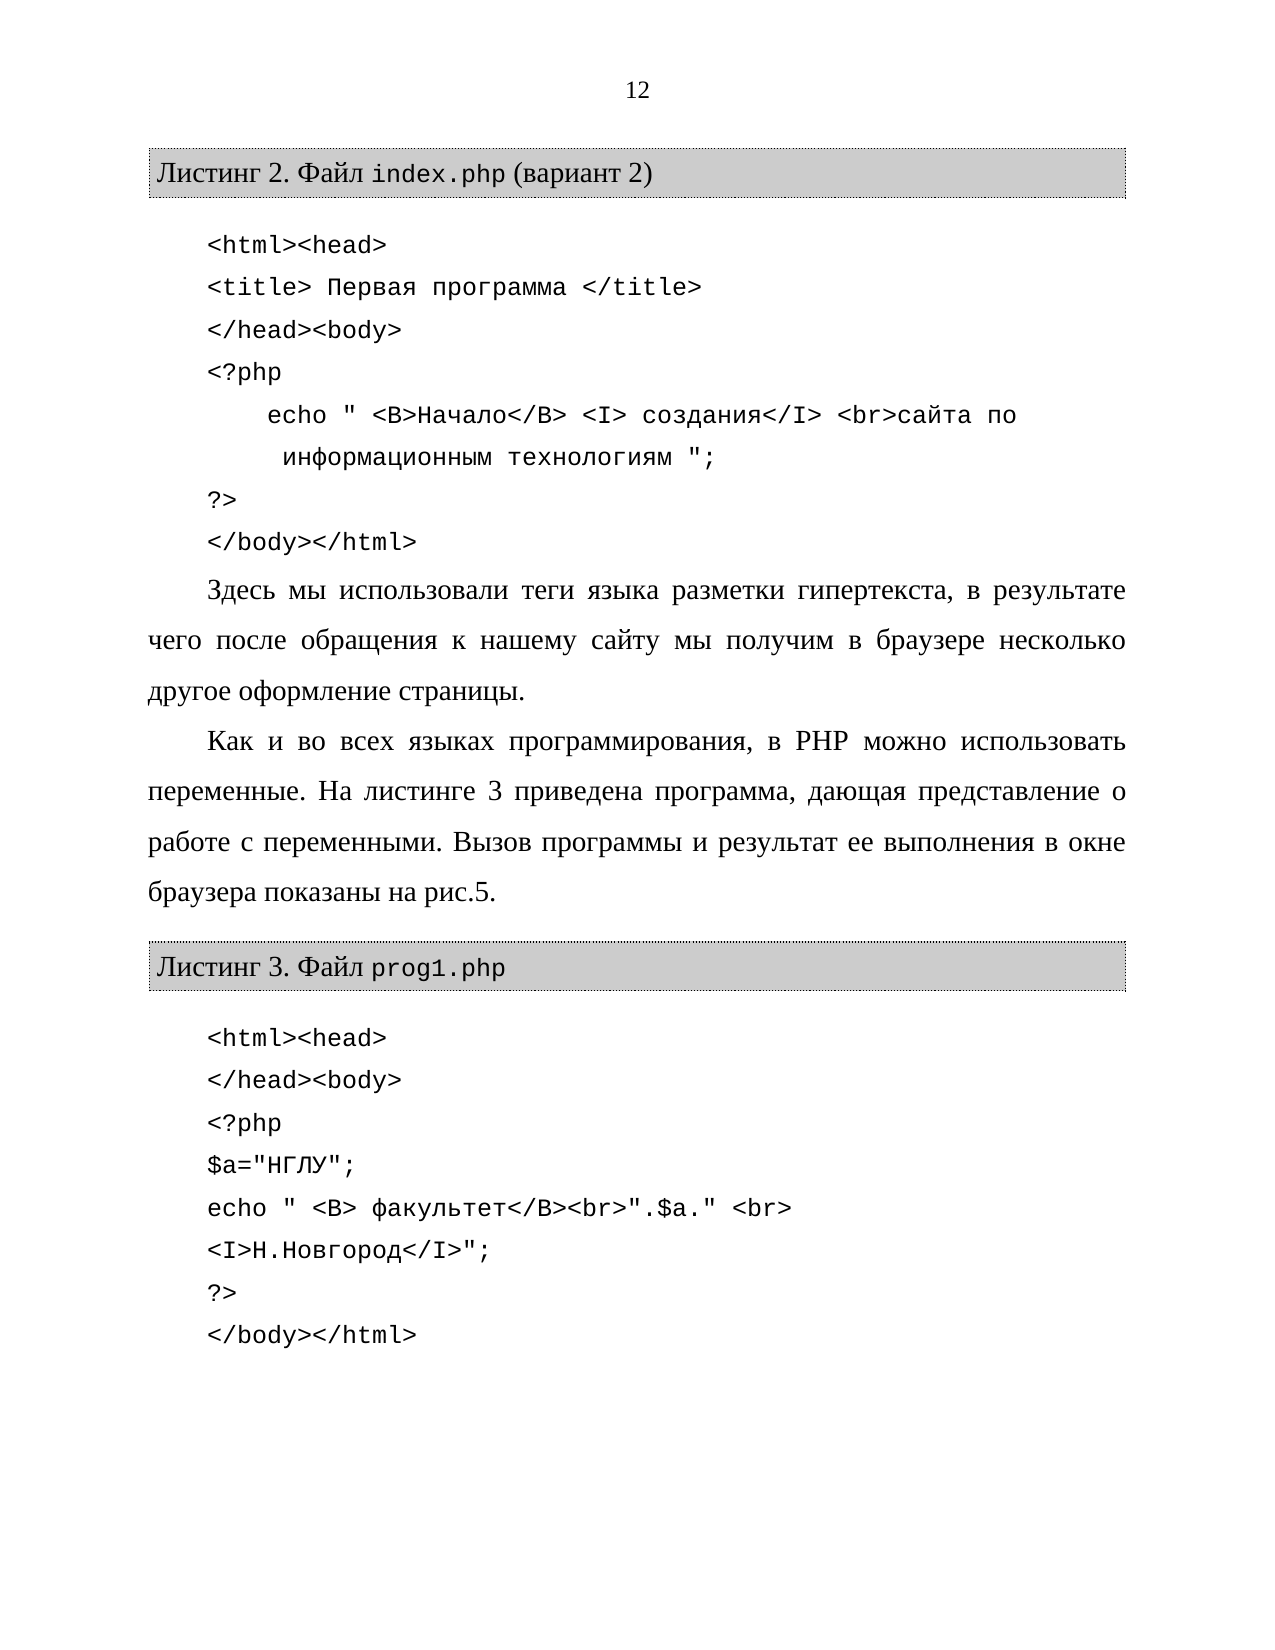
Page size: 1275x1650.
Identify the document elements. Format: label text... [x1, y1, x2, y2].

text echo " <B> факультет</B><br>".$a." <br> [148, 1196, 1127, 1224]
text ?> [148, 1281, 1127, 1309]
text <I>Н.Новгород</I>"; [148, 1238, 1127, 1266]
text echo " <B>Начало</B> <I> создания</I> <br>сайта по [148, 402, 1127, 431]
text </body></html> [148, 1323, 1127, 1351]
text <?php [148, 1111, 1127, 1139]
text </head><body> [148, 317, 1127, 346]
text Листинг 3. Файл prog1.php [149, 941, 1126, 991]
text Как и во всех языках программирования, в РНР можно использовать переменные. На листинге 3 приведена программа, дающая представление о работе с переменными. Вызов программы и результат ее выполнения в окне браузера показаны на рис.5. [148, 723, 1127, 908]
text </head><body> [148, 1068, 1127, 1096]
text Листинг 2. Файл index.php (вариант 2) [149, 148, 1126, 198]
text <html><head> [148, 232, 1127, 261]
text $a="НГЛУ"; [148, 1153, 1127, 1181]
text информационным технологиям "; [148, 445, 1127, 473]
text Здесь мы использовали теги языка разметки гипертекста, в результате чего после обращения к нашему сайту мы получим в браузере несколько другое оформление страницы. [148, 572, 1127, 706]
text <html><head> [148, 1026, 1127, 1054]
text ?> [148, 487, 1127, 516]
text <title> Первая программа </title> [148, 275, 1127, 303]
text </body></html> [148, 530, 1127, 558]
text <?php [148, 360, 1127, 388]
